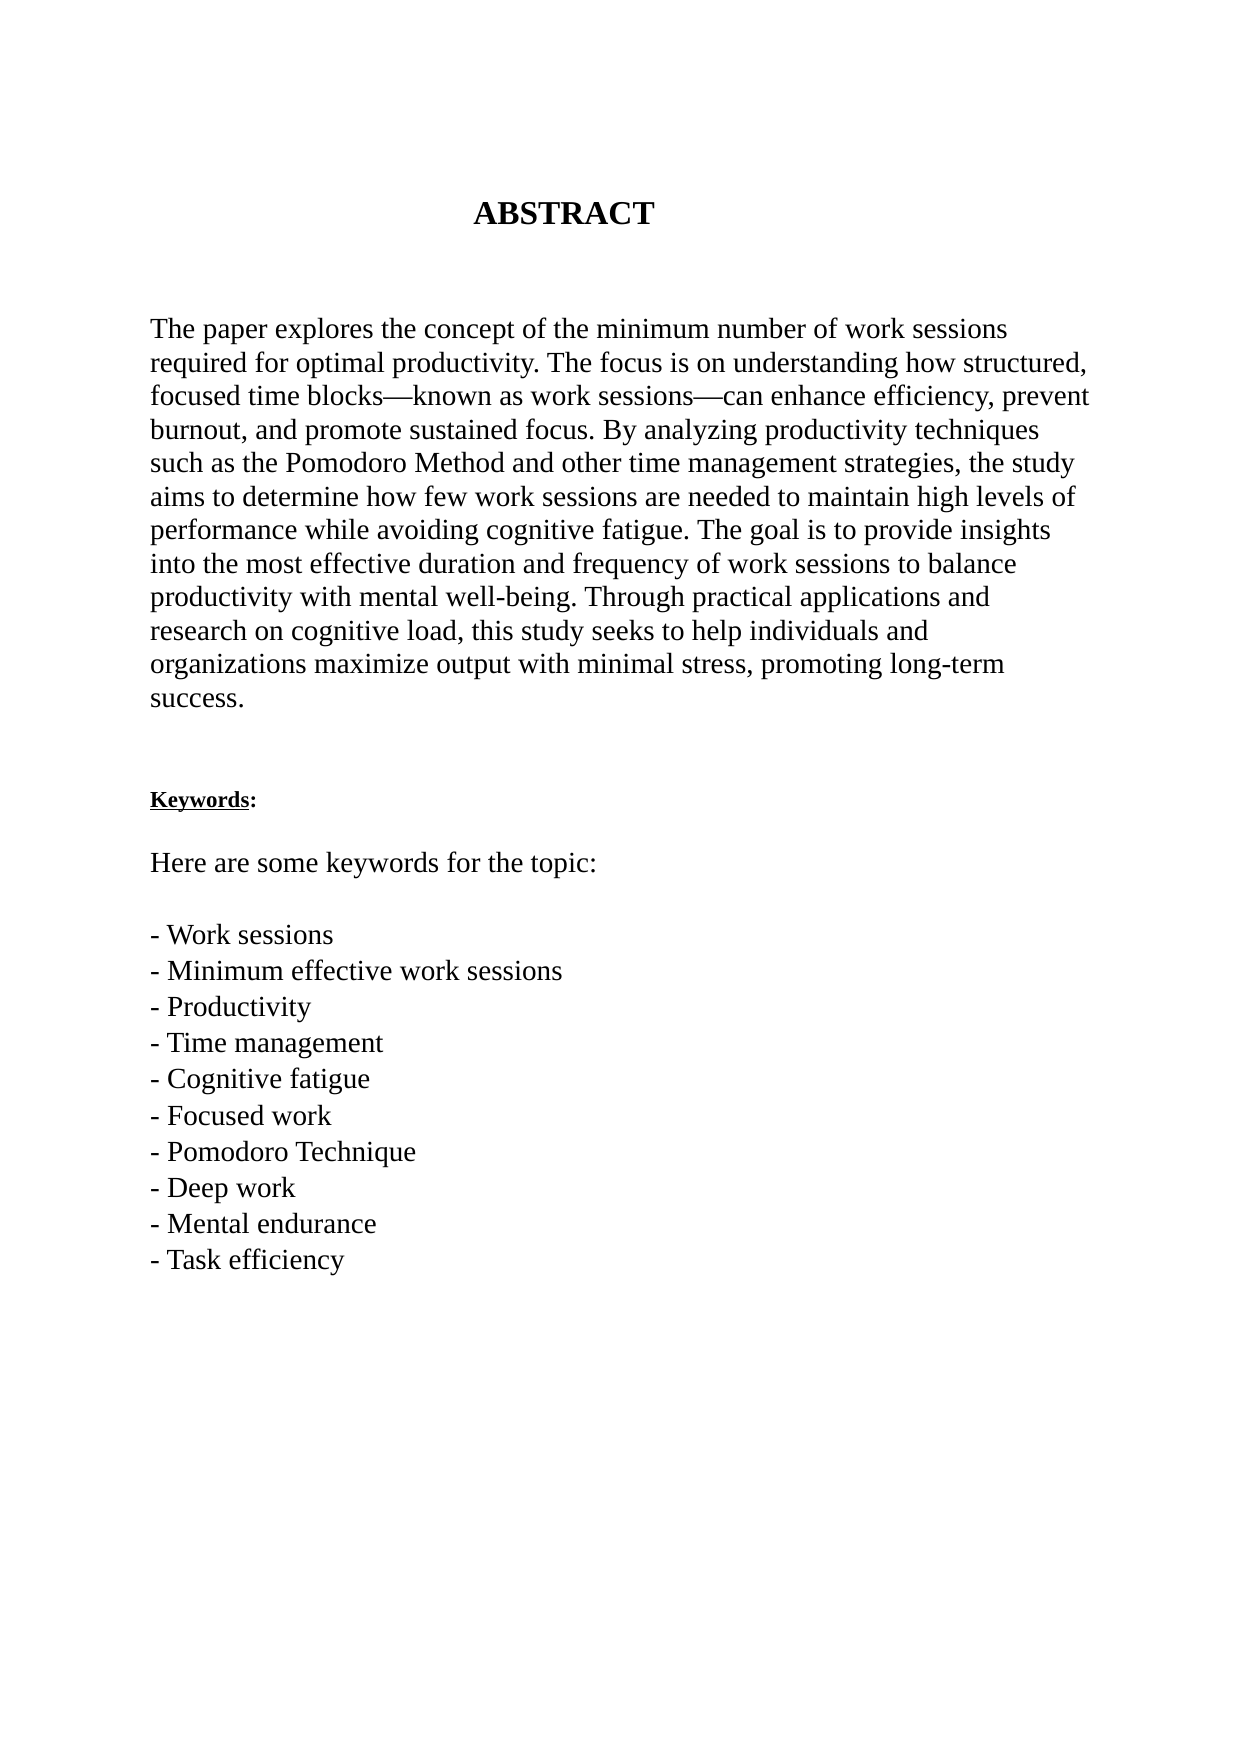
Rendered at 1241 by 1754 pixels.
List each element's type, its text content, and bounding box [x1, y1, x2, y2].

text - Pomodoro Technique [150, 1134, 1092, 1167]
text - Focused work [150, 1098, 1092, 1131]
text ABSTRACT [150, 193, 1093, 231]
text - Mental endurance [150, 1206, 1092, 1240]
text - Cognitive fatigue [150, 1062, 1092, 1095]
text - Time management [150, 1025, 1092, 1059]
text - Minimum effective work sessions [150, 953, 1092, 987]
text - Task efficiency [150, 1242, 1092, 1276]
text Keywords: [150, 786, 1092, 812]
text - Work sessions [150, 917, 1092, 951]
text Here are some keywords for the topic: [150, 845, 1092, 878]
text - Deep work [150, 1170, 1092, 1203]
text - Productivity [150, 989, 1092, 1023]
text The paper explores the concept of the minimum number of work sessions required for optimal productivity. The focus is on understanding how structured, focused time blocks—known as work sessions—can enhance efficiency, prevent burnout, and promote sustained focus. By analyzing productivity techniques such as the Pomodoro Method and other time management strategies, the study aims to determine how few work sessions are needed to maintain high levels of performance while avoiding cognitive fatigue. The goal is to provide insights into the most effective duration and frequency of work sessions to balance productivity with mental well-being. Through practical applications and research on cognitive load, this study seeks to help individuals and organizations maximize output with minimal stress, promoting long-term success. [150, 311, 1092, 714]
